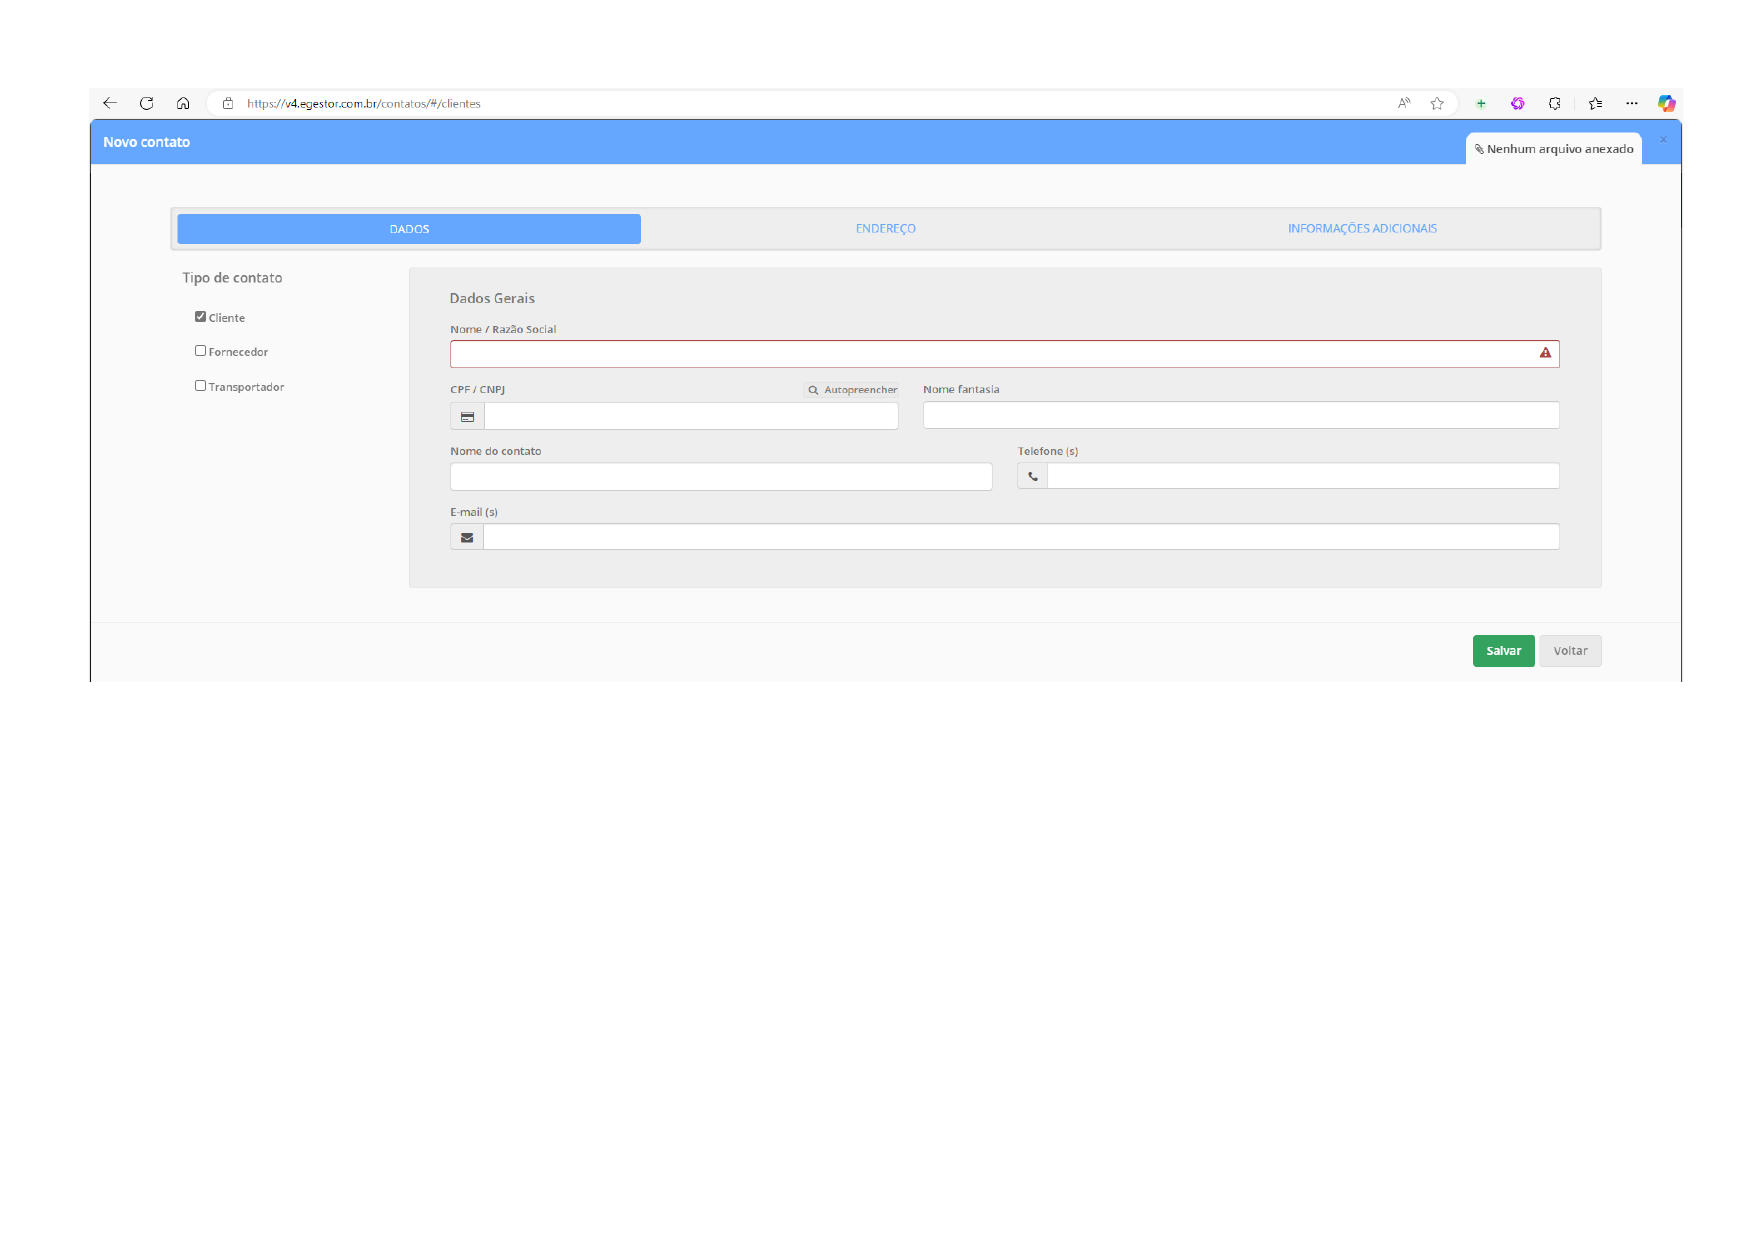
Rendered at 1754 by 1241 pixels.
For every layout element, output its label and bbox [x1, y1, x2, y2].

picture [88, 88, 1684, 682]
